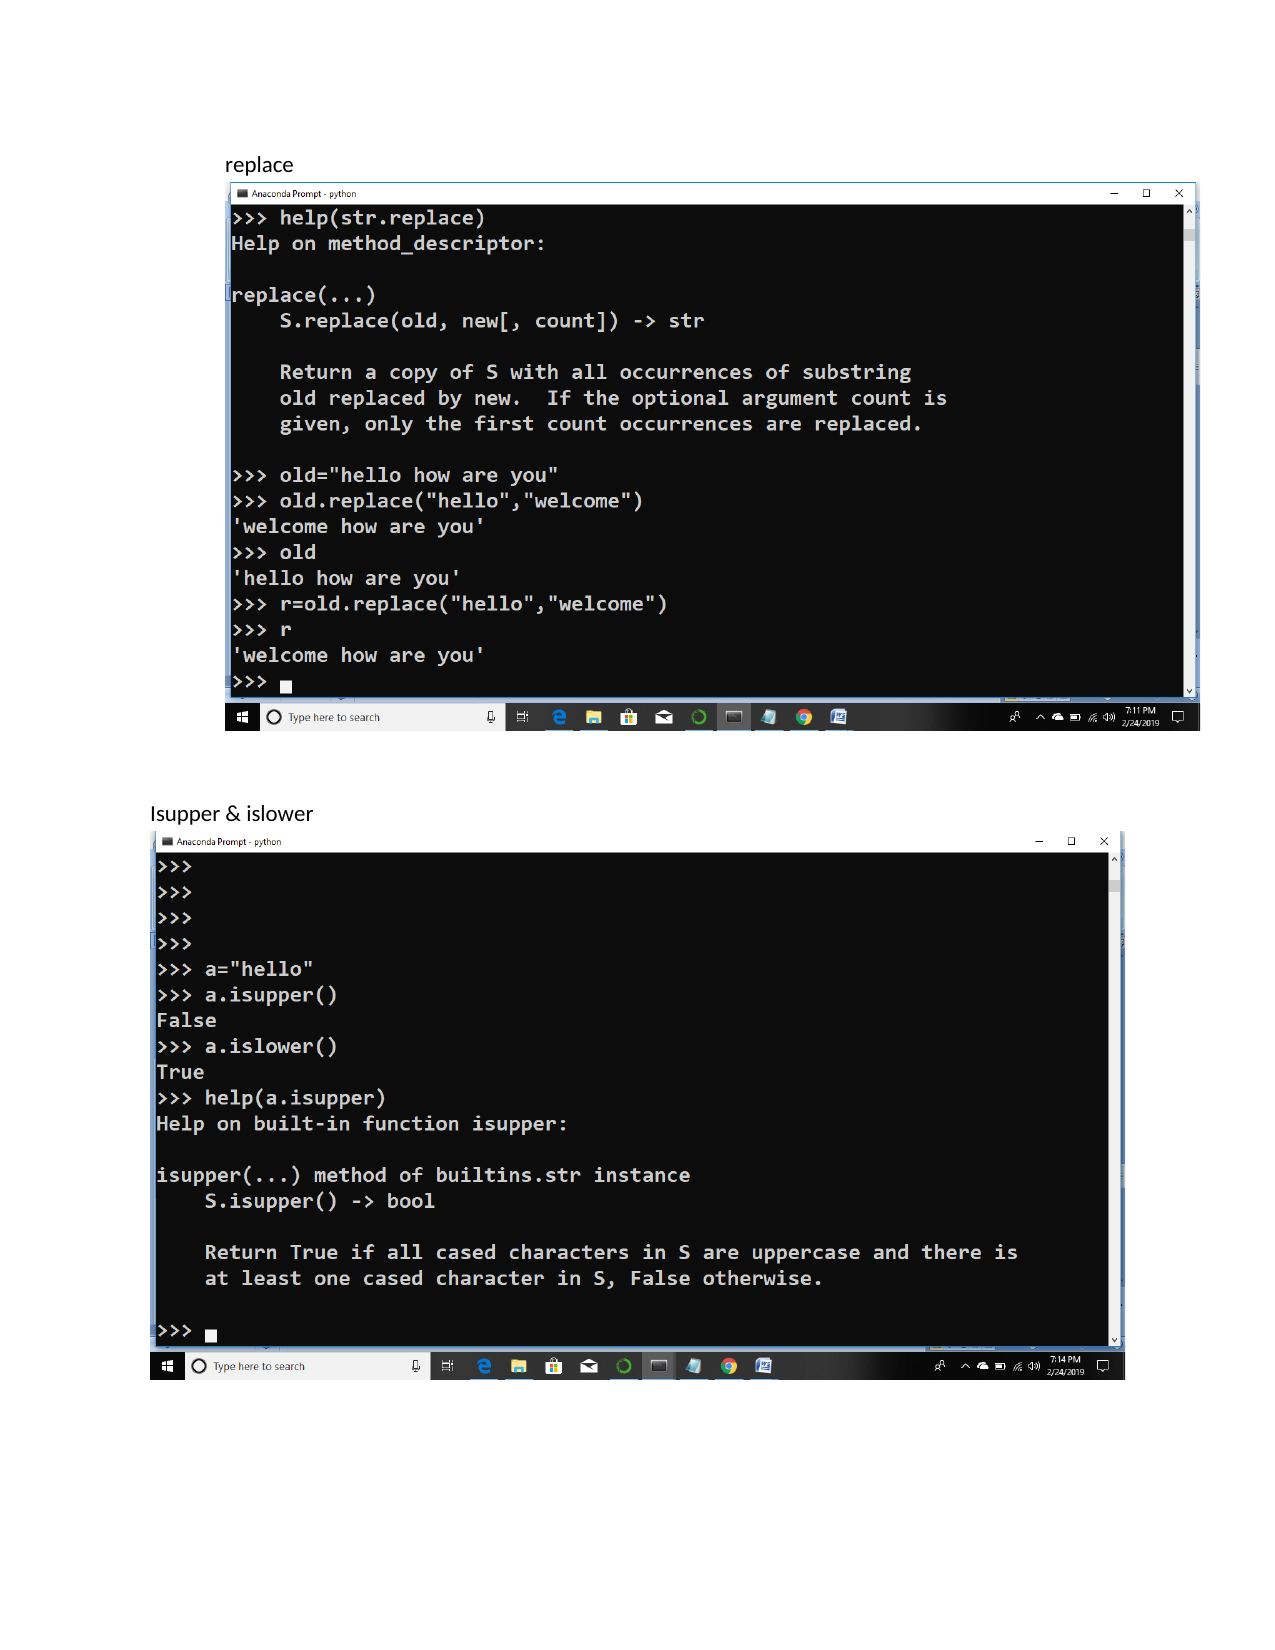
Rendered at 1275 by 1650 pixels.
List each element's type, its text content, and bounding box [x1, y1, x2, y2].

list Isupper & islower [150, 799, 1125, 827]
picture [225, 182, 1200, 731]
list replace [225, 150, 1125, 178]
picture [150, 831, 1125, 1380]
